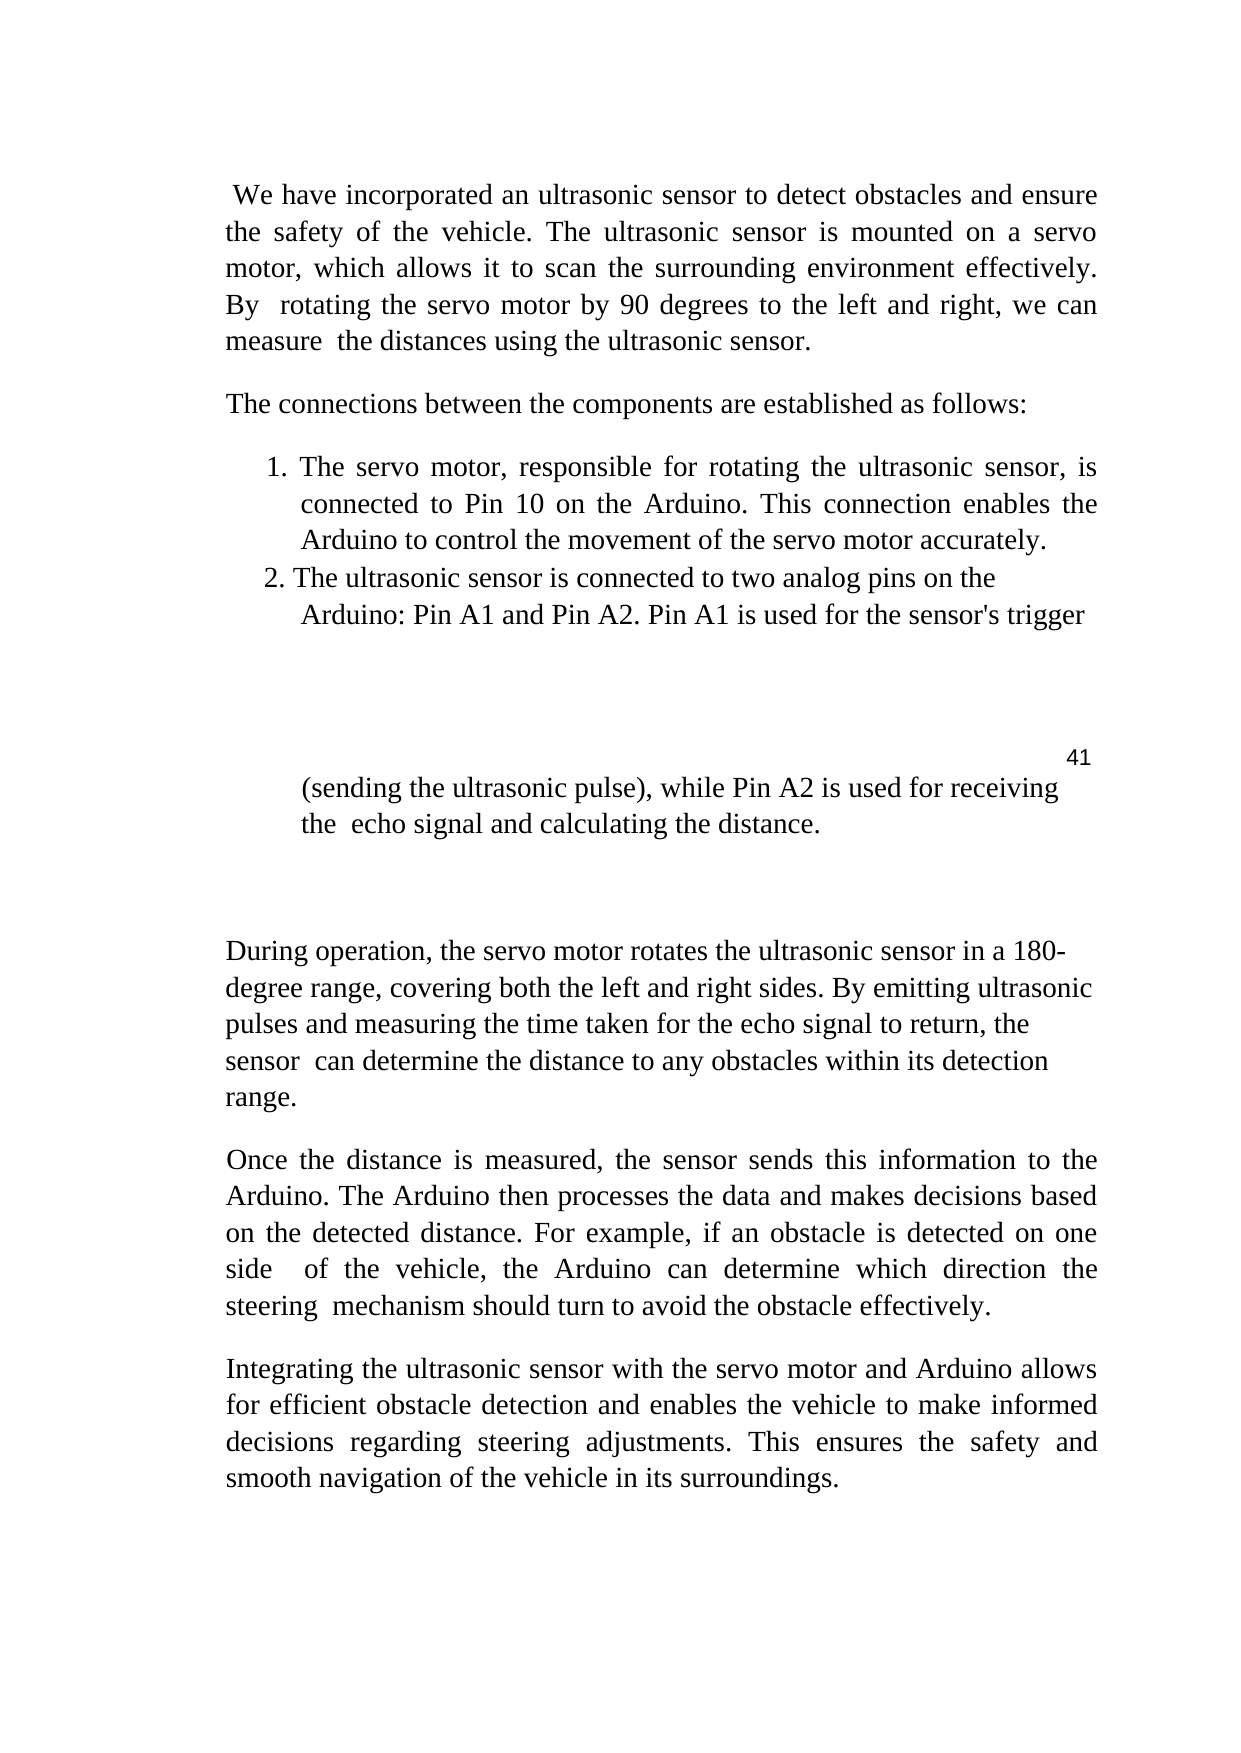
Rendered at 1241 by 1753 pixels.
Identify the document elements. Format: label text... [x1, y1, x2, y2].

text 1. The servo motor, responsible for rotating the ultrasonic sensor, is connected to Pin 10 on the Arduino. This connection enables the Arduino to control the movement of the servo motor accurately. [266, 449, 1098, 556]
text We have incorporated an ultrasonic sensor to detect obstacles and ensure the safety of the vehicle. The ultrasonic sensor is mounted on a servo motor, which allows it to scan the surrounding environment effectively. By rotating the servo motor by 90 degrees to the left and right, we can measure the distances using the ultrasonic sensor. [225, 177, 1098, 357]
text (sending the ultrasonic pulse), while Pin A2 is used for receiving the echo signal and calculating the distance. [301, 770, 1098, 840]
text During operation, the servo motor rotates the ultrasonic sensor in a 180- degree range, covering both the left and right sides. By emitting ultrasonic pulses and measuring the time taken for the echo signal to return, the sensor can determine the distance to any obstacles within its detection range. [225, 933, 1098, 1113]
text 41 [223, 743, 1091, 770]
text Once the distance is measured, the sensor sends this information to the Arduino. The Arduino then processes the data and makes decisions based on the detected distance. For example, if an obstacle is detected on one side of the vehicle, the Arduino can determine which direction the steering mechanism should turn to avoid the obstacle effectively. [225, 1142, 1099, 1321]
text Integrating the ultrasonic sensor with the servo motor and Arduino allows for efficient obstacle detection and enables the vehicle to make informed decisions regarding steering adjustments. This ensures the safety and smooth navigation of the vehicle in its surroundings. [226, 1351, 1098, 1494]
text 2. The ultrasonic sensor is connected to two analog pins on the Arduino: Pin A1 and Pin A2. Pin A1 is used for the sensor's trigger [263, 561, 1098, 631]
text The connections between the components are established as follows: [226, 386, 1240, 420]
